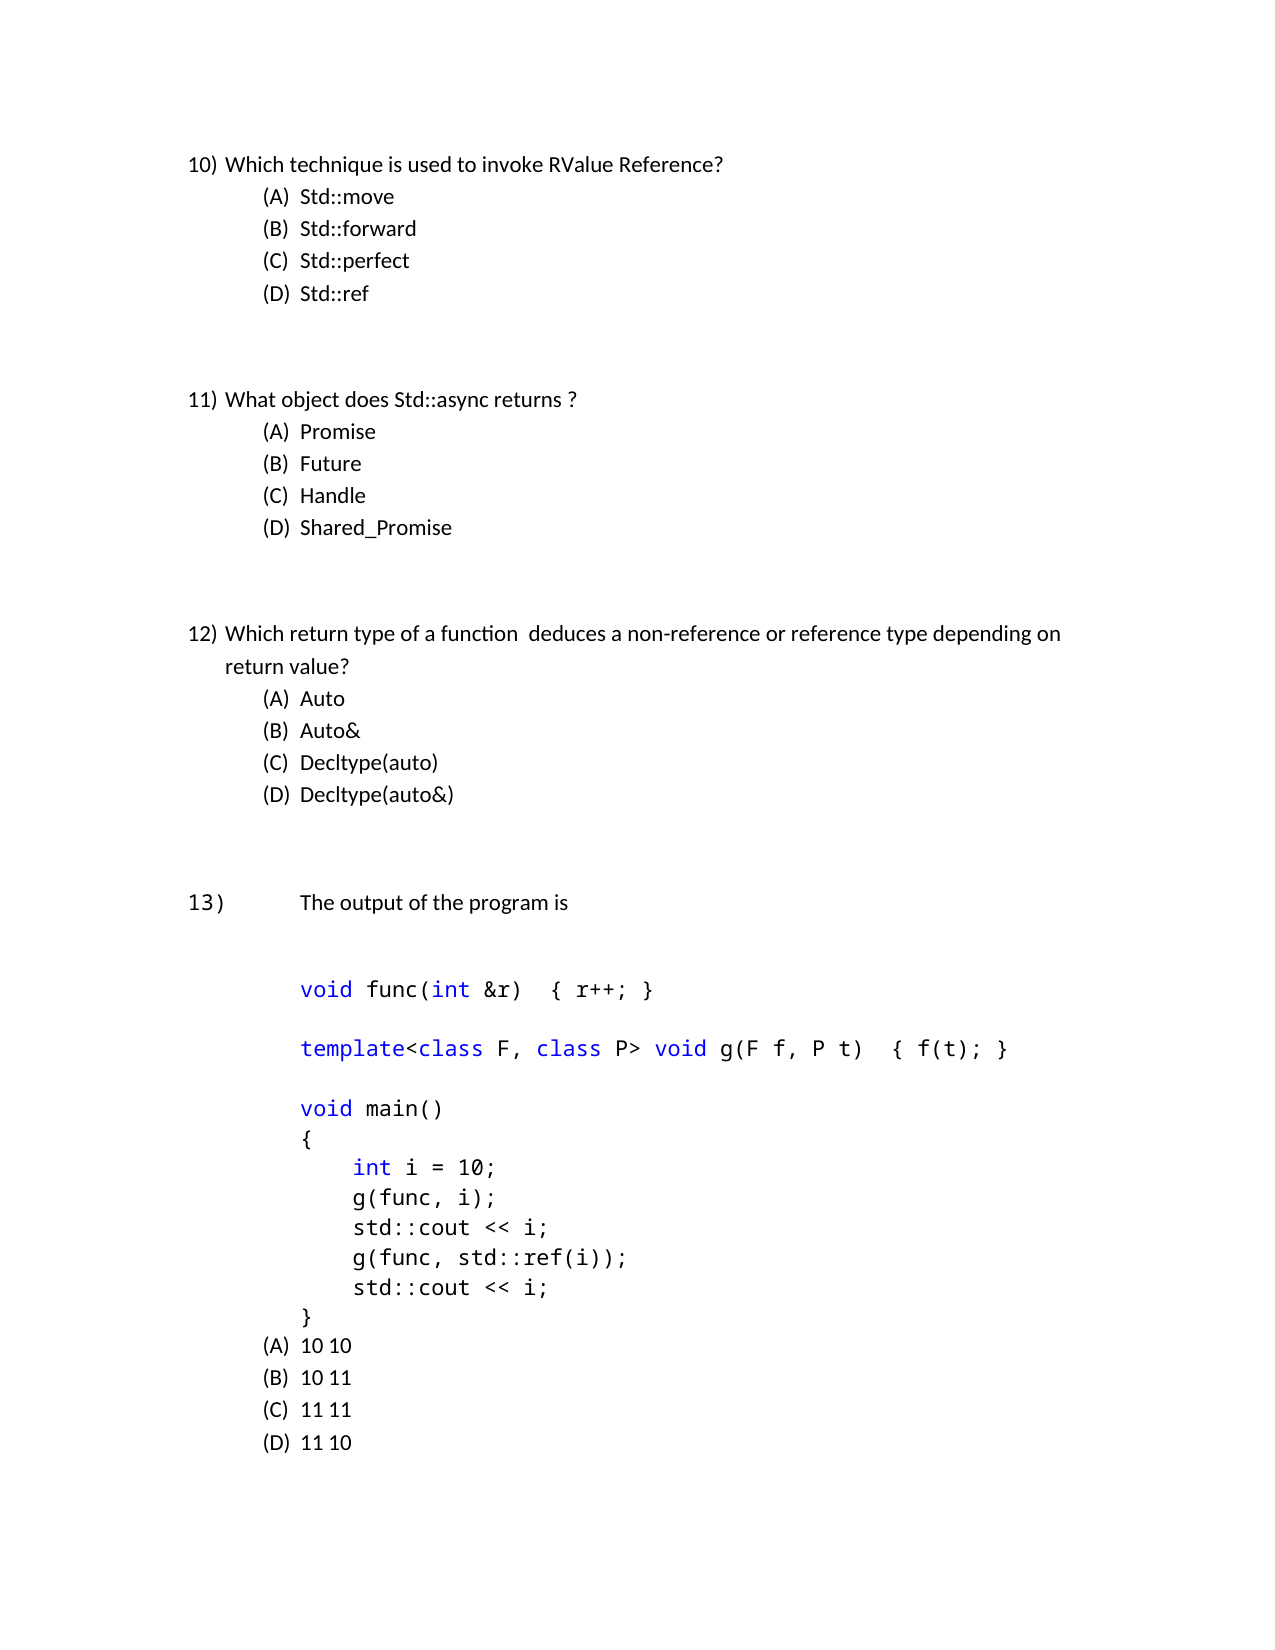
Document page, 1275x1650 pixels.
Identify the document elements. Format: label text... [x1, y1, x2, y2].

list 11 11 [262, 1395, 1125, 1423]
text g(func, std::ref(i)); [300, 1242, 1125, 1271]
list Decltype(auto&) [262, 781, 1125, 808]
list Future [262, 449, 1125, 477]
text int i = 10; [300, 1152, 1125, 1182]
list What object does Std::async returns ? [187, 385, 1125, 413]
text std::cout << i; [300, 1212, 1125, 1242]
text { [300, 1122, 1125, 1152]
list Decltype(auto) [262, 748, 1125, 776]
list Auto [262, 684, 1125, 712]
list Std::perfect [262, 247, 1125, 274]
text void func(int &r) { r++; } [300, 973, 1125, 1003]
list Std::forward [262, 214, 1125, 242]
text } [300, 1301, 1125, 1331]
list 10 10 [262, 1331, 1125, 1359]
list Handle [262, 481, 1125, 509]
text void main() [300, 1093, 1125, 1122]
list Promise [262, 417, 1125, 445]
list Auto& [262, 716, 1125, 744]
list Shared_Promise [262, 513, 1125, 542]
list Std::move [262, 182, 1125, 210]
text template<class F, class P> void g(F f, P t) { f(t); } [300, 1033, 1125, 1063]
list 11 10 [262, 1428, 1125, 1456]
list Which return type of a function deduces a non-reference or reference type depending on return value? [187, 619, 1125, 680]
list The output of the program is [187, 887, 1125, 948]
list Std::ref [262, 279, 1125, 307]
list 10 11 [262, 1363, 1125, 1391]
text g(func, i); [300, 1182, 1125, 1212]
list Which technique is used to invoke RValue Reference? [187, 150, 1125, 178]
text std::cout << i; [300, 1271, 1125, 1301]
